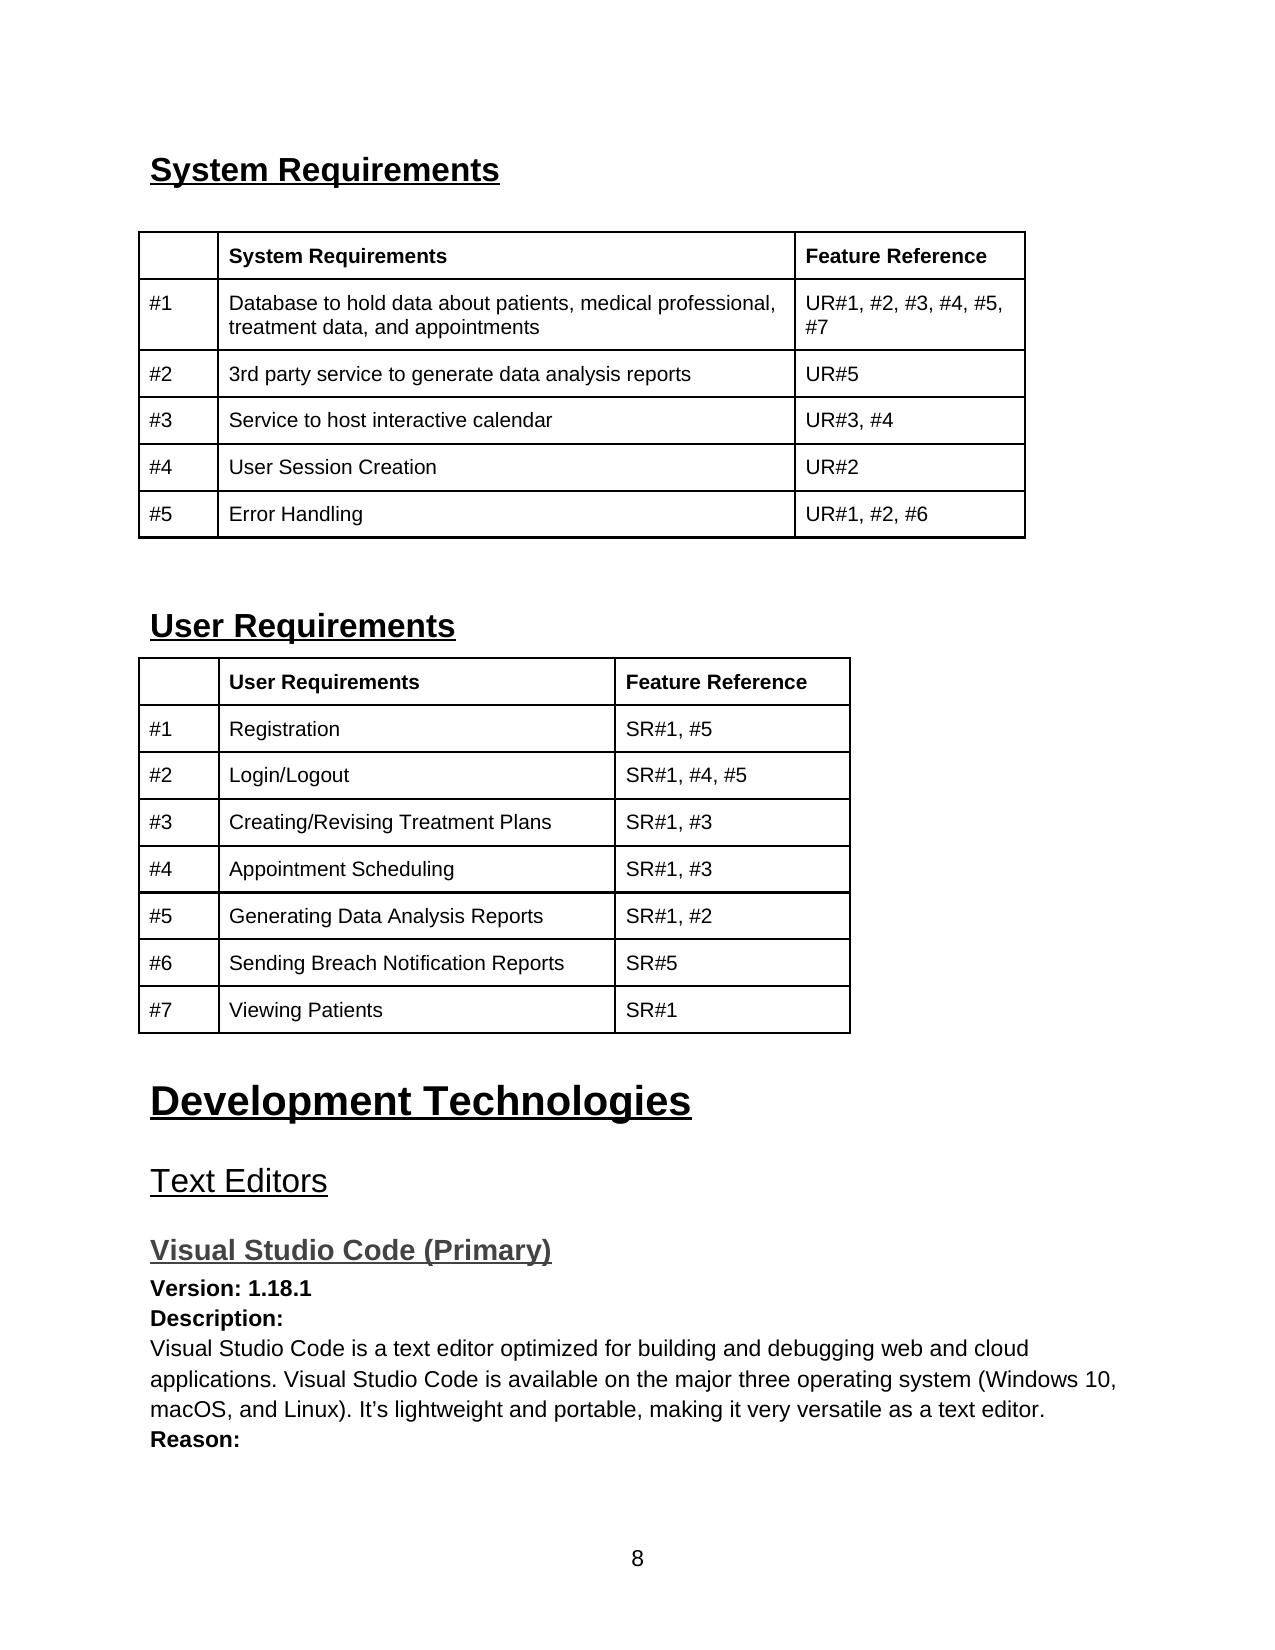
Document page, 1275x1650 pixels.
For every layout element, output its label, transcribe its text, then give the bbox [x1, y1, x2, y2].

table_cell #2 [140, 753, 218, 798]
table_cell Error Handling [219, 492, 794, 536]
table_cell #4 [140, 445, 217, 489]
table_cell SR#1, #2 [616, 894, 849, 938]
text Reason: [150, 1426, 1125, 1452]
subtitle Development Technologies [150, 1076, 1125, 1124]
table_cell User Session Creation [219, 445, 794, 489]
table_cell #1 [140, 280, 217, 349]
table_cell SR#1, #3 [616, 800, 849, 844]
text Visual Studio Code is a text editor optimized for building and debugging web and cloud applications. Visual Studio Code is available on the major three operating system (Windows 10, macOS, and Linux). It’s lightweight and portable, making it very versatile as a text editor. [150, 1335, 1125, 1422]
table_cell #5 [140, 894, 218, 938]
subtitle Visual Studio Code (Primary) [150, 1233, 1125, 1267]
table_cell Viewing Patients [220, 987, 614, 1032]
table_cell Service to host interactive calendar [219, 398, 794, 443]
table_cell UR#1, #2, #6 [796, 492, 1024, 536]
subtitle System Requirements [150, 150, 1125, 188]
table_header [140, 659, 218, 704]
table_cell Registration [220, 706, 614, 751]
table_header System Requirements [219, 233, 794, 278]
table_header Feature Reference [616, 659, 849, 704]
table_cell SR#5 [616, 940, 849, 985]
table_cell #1 [140, 706, 218, 751]
table_cell Generating Data Analysis Reports [220, 894, 614, 938]
table_cell Appointment Scheduling [220, 847, 614, 891]
table_cell #2 [140, 351, 217, 396]
table_cell UR#5 [796, 351, 1024, 396]
table_cell #6 [140, 940, 218, 985]
table_cell #5 [140, 492, 217, 536]
table_header Feature Reference [796, 233, 1024, 278]
table_cell #3 [140, 800, 218, 844]
table_cell UR#2 [796, 445, 1024, 489]
table_cell SR#1, #3 [616, 847, 849, 891]
table_cell SR#1, #5 [616, 706, 849, 751]
subtitle User Requirements [150, 606, 1125, 644]
table_cell Creating/Revising Treatment Plans [220, 800, 614, 844]
table_cell Database to hold data about patients, medical professional, treatment data, and appointments [219, 280, 794, 349]
table_header [140, 233, 217, 278]
table_cell SR#1, #4, #5 [616, 753, 849, 798]
table_cell #3 [140, 398, 217, 443]
table_cell UR#3, #4 [796, 398, 1024, 443]
table_cell Login/Logout [220, 753, 614, 798]
table_cell #7 [140, 987, 218, 1032]
table_cell #4 [140, 847, 218, 891]
table_cell 3rd party service to generate data analysis reports [219, 351, 794, 396]
subtitle Text Editors [150, 1161, 1125, 1200]
table_cell SR#1 [616, 987, 849, 1032]
table_cell UR#1, #2, #3, #4, #5, #7 [796, 280, 1024, 349]
text Description: [150, 1305, 1125, 1331]
text Version: 1.18.1 [150, 1275, 1125, 1301]
table_header User Requirements [220, 659, 614, 704]
table_cell Sending Breach Notification Reports [220, 940, 614, 985]
